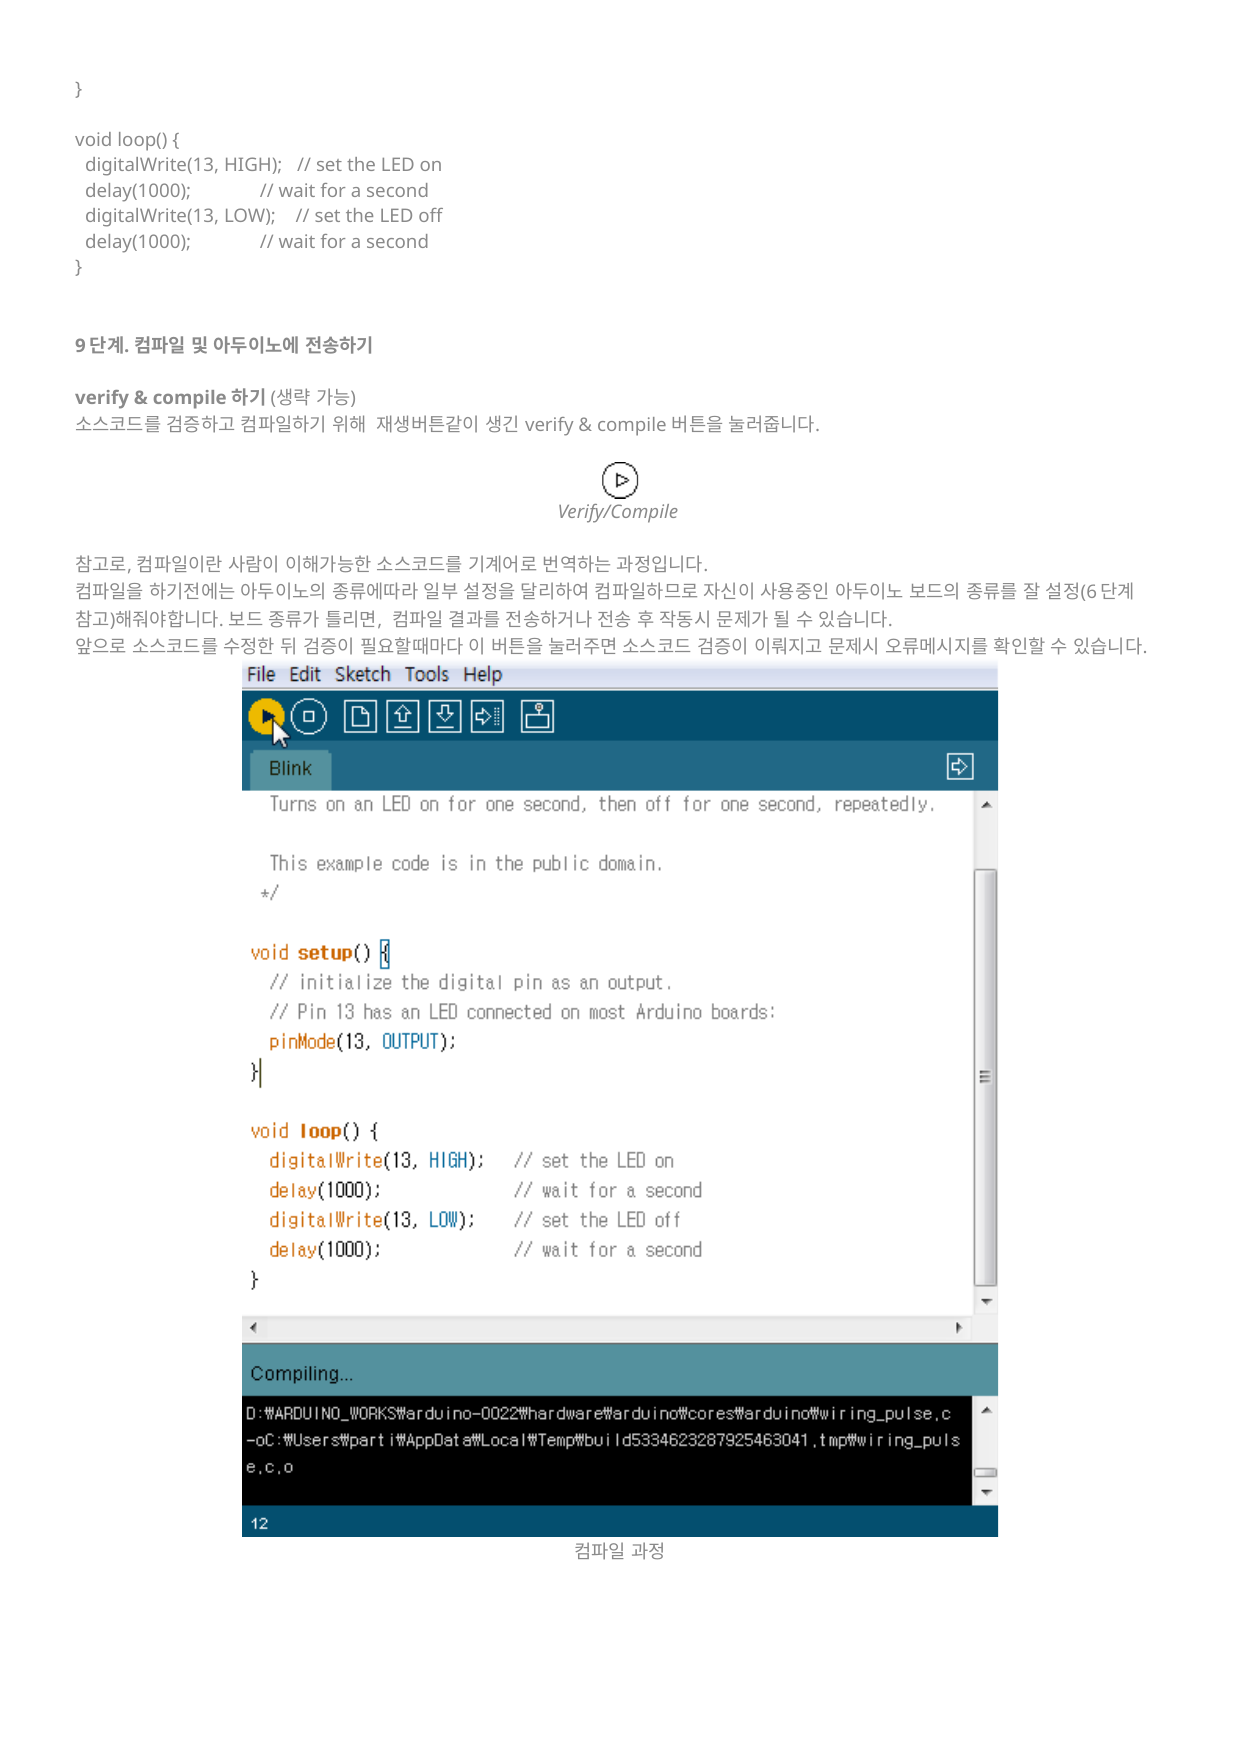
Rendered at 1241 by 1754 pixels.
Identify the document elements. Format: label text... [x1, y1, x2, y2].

picture [304, 711, 314, 722]
text 소스코드를 검증하고 컴파일하기 위해 재생버튼같이 생긴 verify & compile 버튼을 눌러줍니다. [75, 410, 1165, 437]
picture [242, 699, 999, 1505]
picture [252, 1518, 256, 1529]
text verify & compile 하기 (생략 가능) [75, 383, 1165, 410]
text 참고로, 컴파일이란 사람이 이해가능한 소스코드를 기계어로 번역하는 과정입니다. 컴파일을 하기전에는 아두이노의 종류에따라 일부 설정을 달리하여 컴파일하므로 자신이 사용중인 아두이노 보드의 종류를 잘 설정(6단계 참고)해줘야합니다. 보드 종류가 틀리면, 컴파일 결과를 전송하거나 전송 후 작동시 문제가 될 수 있습니다. 앞으로 소스코드를 수정한 뒤 검증이 필요할때마다 이 버튼을 눌러주면 소스코드 검증이 이뤄지고 문제시 오류메시지를 확인할 수 있습니다. [75, 550, 1165, 658]
picture [429, 700, 461, 733]
picture [387, 700, 419, 733]
text 컴파일 과정 [75, 1537, 1165, 1564]
picture [521, 700, 554, 733]
picture [344, 700, 377, 733]
text Verify/Compile [75, 499, 1165, 524]
picture [242, 658, 999, 690]
picture [602, 462, 639, 499]
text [75, 75, 1165, 357]
picture [471, 700, 504, 733]
